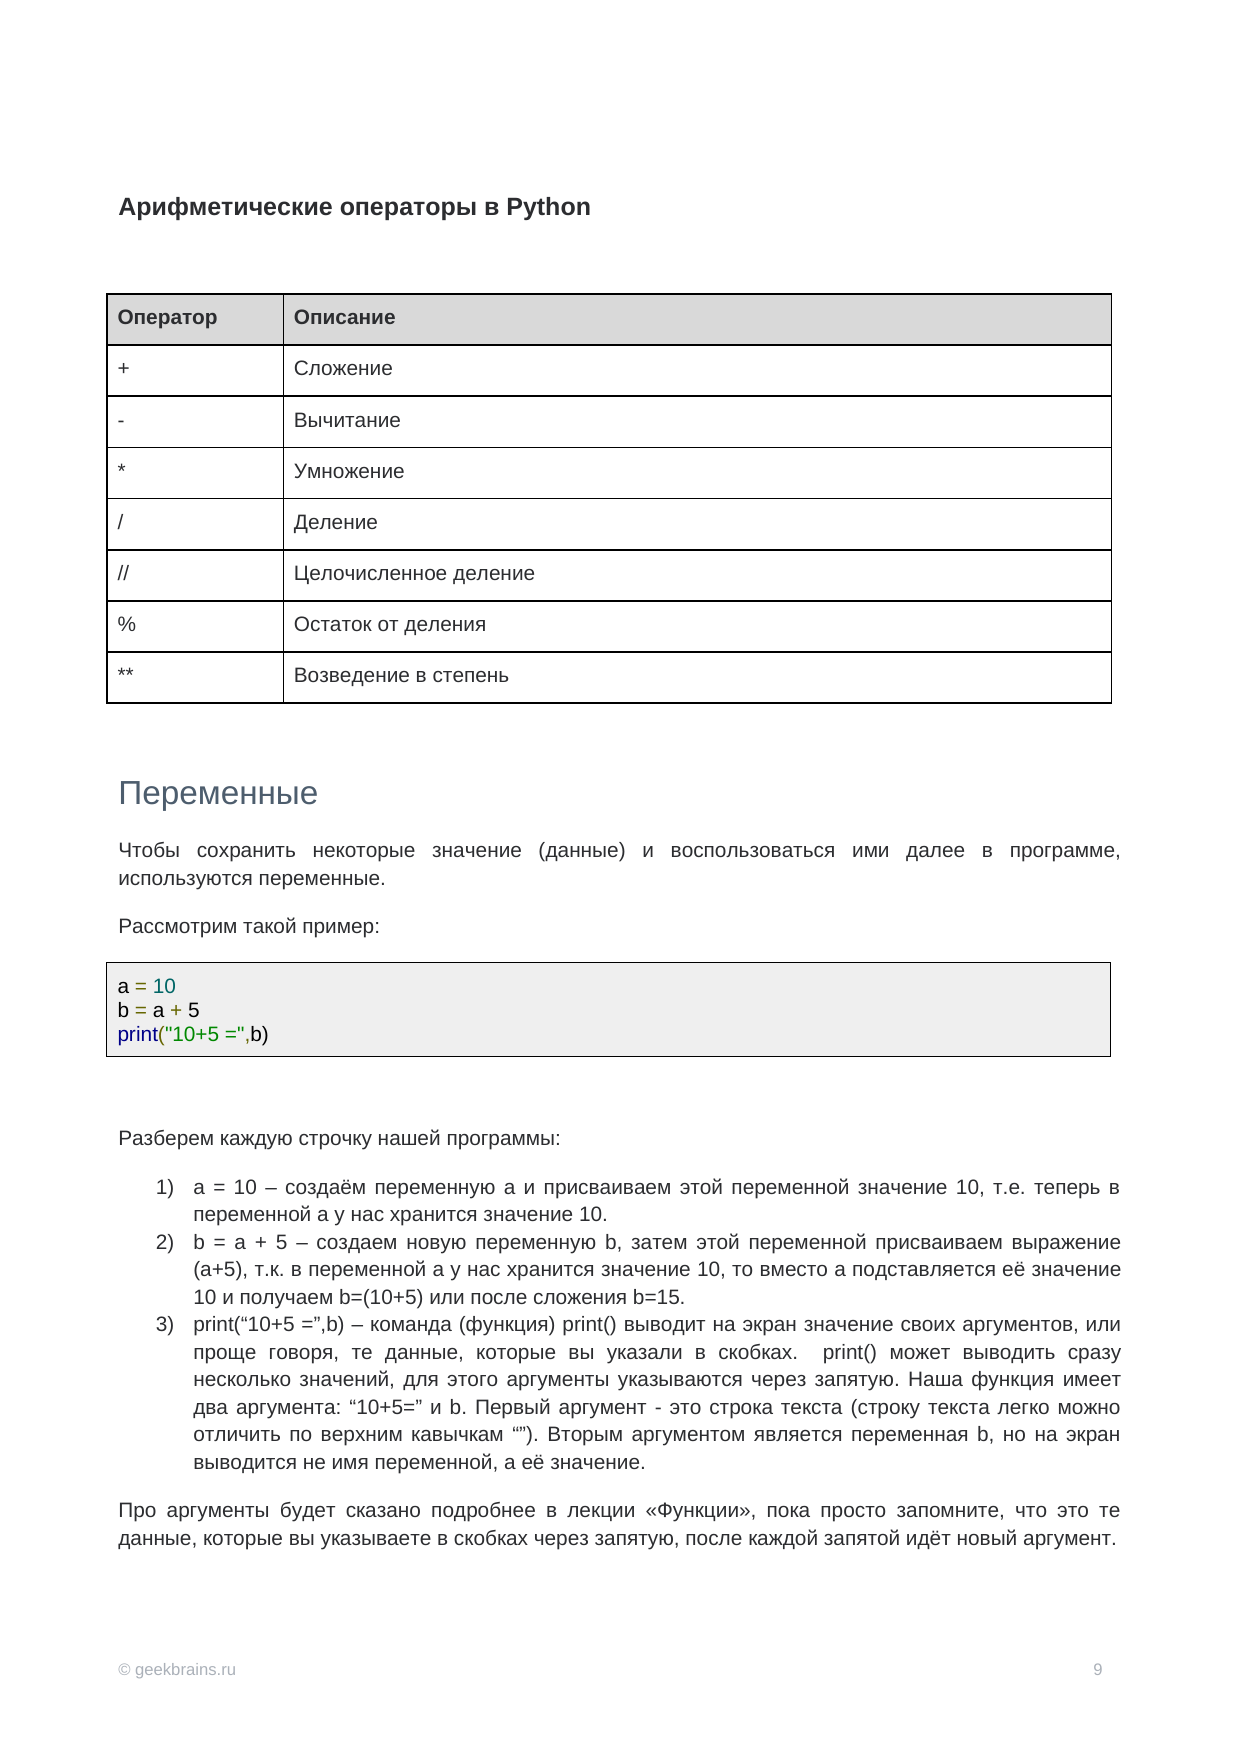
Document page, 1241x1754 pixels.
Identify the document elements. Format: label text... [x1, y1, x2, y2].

list a = 10 – создаём переменную а и присваиваем этой переменной значение 10, т.е. теперь в переменной a у нас хранится значение 10. [156, 1174, 1122, 1226]
table_cell * [108, 448, 283, 498]
table_cell / [108, 499, 283, 549]
table_cell // [108, 551, 283, 600]
table_cell Деление [284, 499, 1111, 549]
text Чтобы сохранить некоторые значение (данные) и воспользоваться ими далее в программе, используются переменные. [118, 838, 1122, 889]
subtitle Переменные [118, 773, 1122, 811]
table_cell Умножение [284, 448, 1111, 498]
table_header a = 10 b = a + 5 print("10+5 =",b) [107, 963, 1110, 1056]
table_header Описание [284, 295, 1111, 344]
table_cell % [108, 602, 283, 651]
table_cell + [108, 346, 283, 395]
table_cell ** [108, 653, 283, 702]
text Разберем каждую строчку нашей программы: [118, 1126, 1122, 1150]
table_header Оператор [108, 295, 283, 344]
list b = a + 5 – создаем новую переменную b, затем этой переменной присваиваем выражение (а+5), т.к. в переменной a у нас хранится значение 10, то вместо a подставляется её значение 10 и получаем b=(10+5) или после сложения b=15. [156, 1229, 1122, 1308]
table_cell - [108, 397, 283, 447]
table_cell Сложение [284, 346, 1111, 395]
subtitle Арифметические операторы в Python [118, 192, 1122, 221]
text Рассмотрим такой пример: [118, 914, 1122, 938]
text Про аргументы будет сказано подробнее в лекции «Функции», пока просто запомните, что это те данные, которые вы указываете в скобках через запятую, после каждой запятой идёт новый аргумент. [118, 1498, 1122, 1549]
table_cell Остаток от деления [284, 602, 1111, 651]
table_cell Возведение в степень [284, 653, 1111, 702]
list print(“10+5 =”,b) – команда (функция) print() выводит на экран значение своих аргументов, или проще говоря, те данные, которые вы указали в скобках. print() может выводить сразу несколько значений, для этого аргументы указываются через запятую. Наша функция имеет два аргумента: “10+5=” и b. Первый аргумент - это строка текста (строку текста легко можно отличить по верхним кавычкам “”). Вторым аргументом является переменная b, но на экран выводится не имя переменной, а её значение. [156, 1312, 1122, 1473]
table_cell Вычитание [284, 397, 1111, 447]
table_cell Целочисленное деление [284, 551, 1111, 600]
